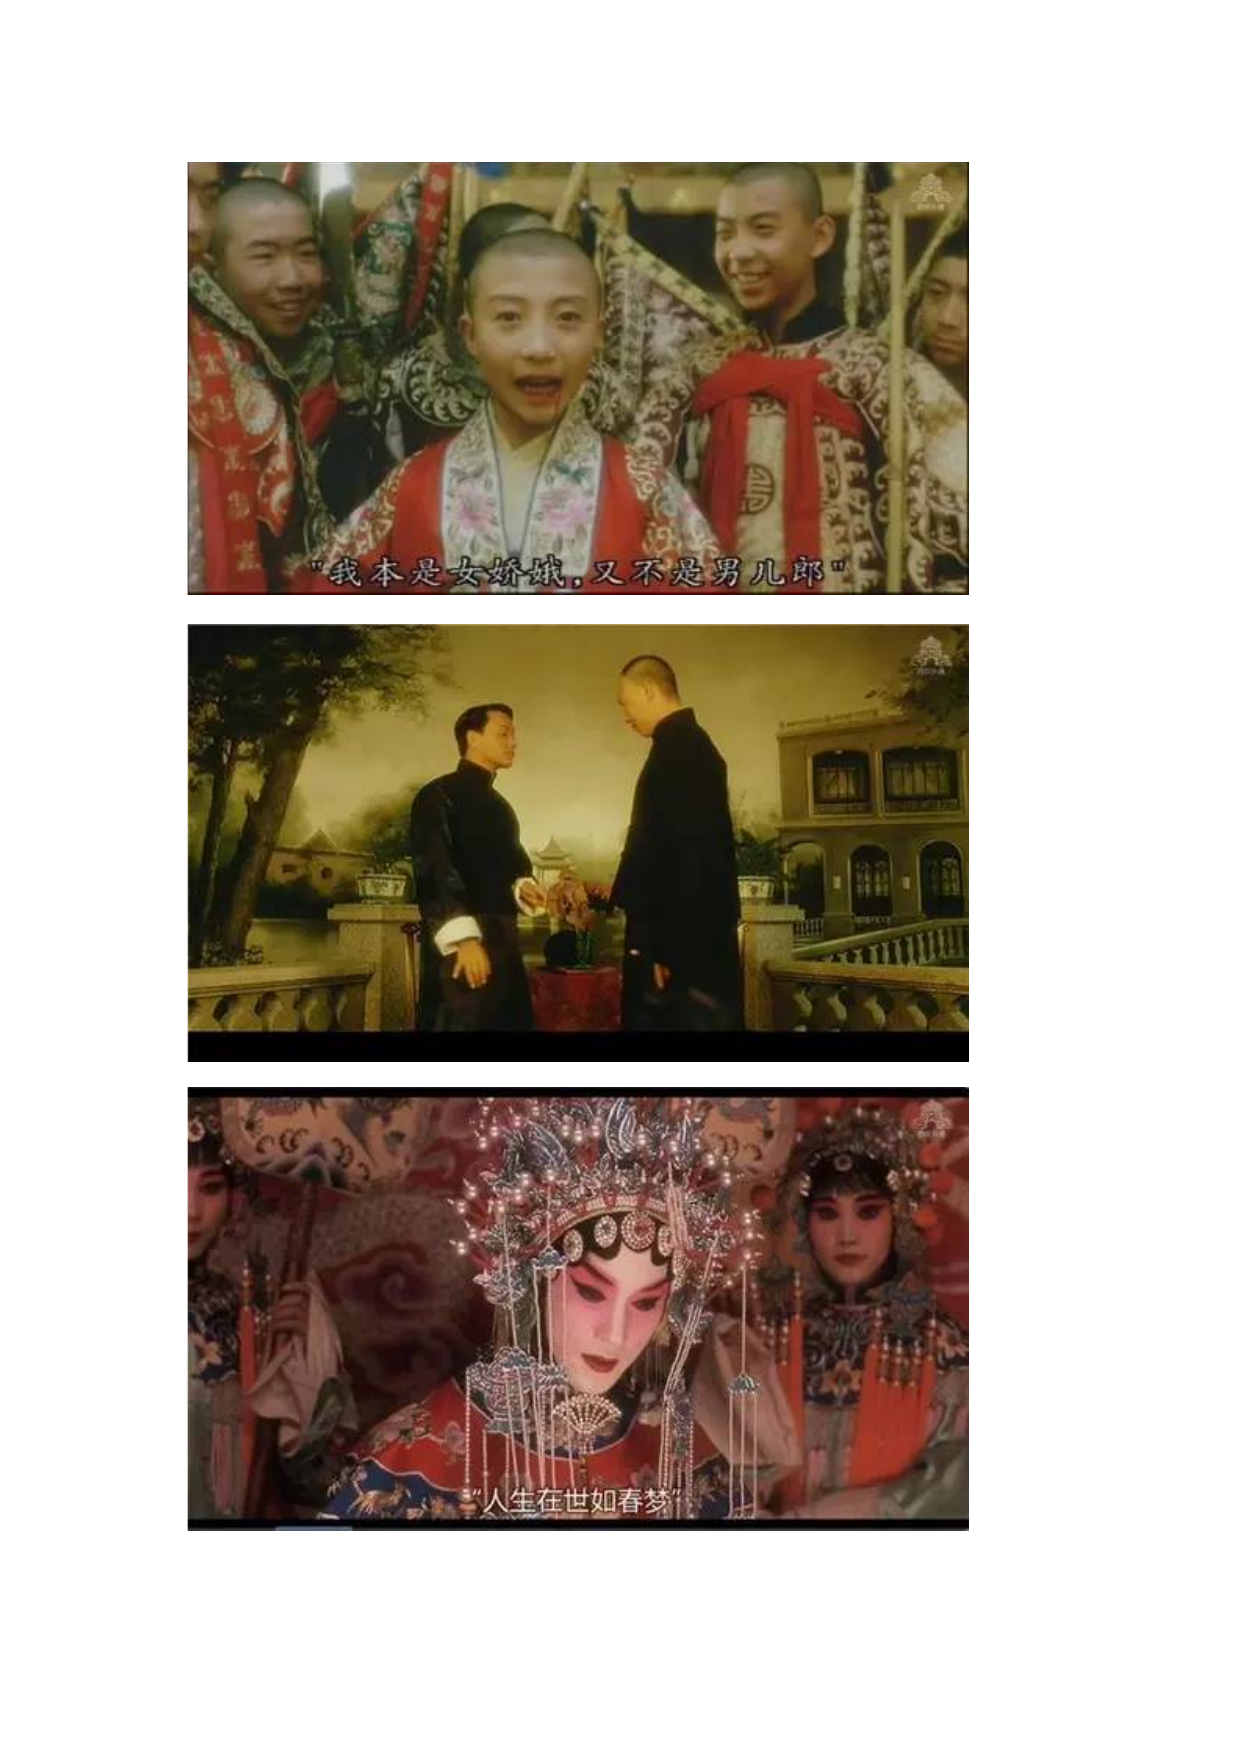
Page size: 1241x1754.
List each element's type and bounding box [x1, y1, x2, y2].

picture [187, 162, 969, 595]
picture [187, 624, 969, 1062]
picture [187, 1087, 969, 1531]
